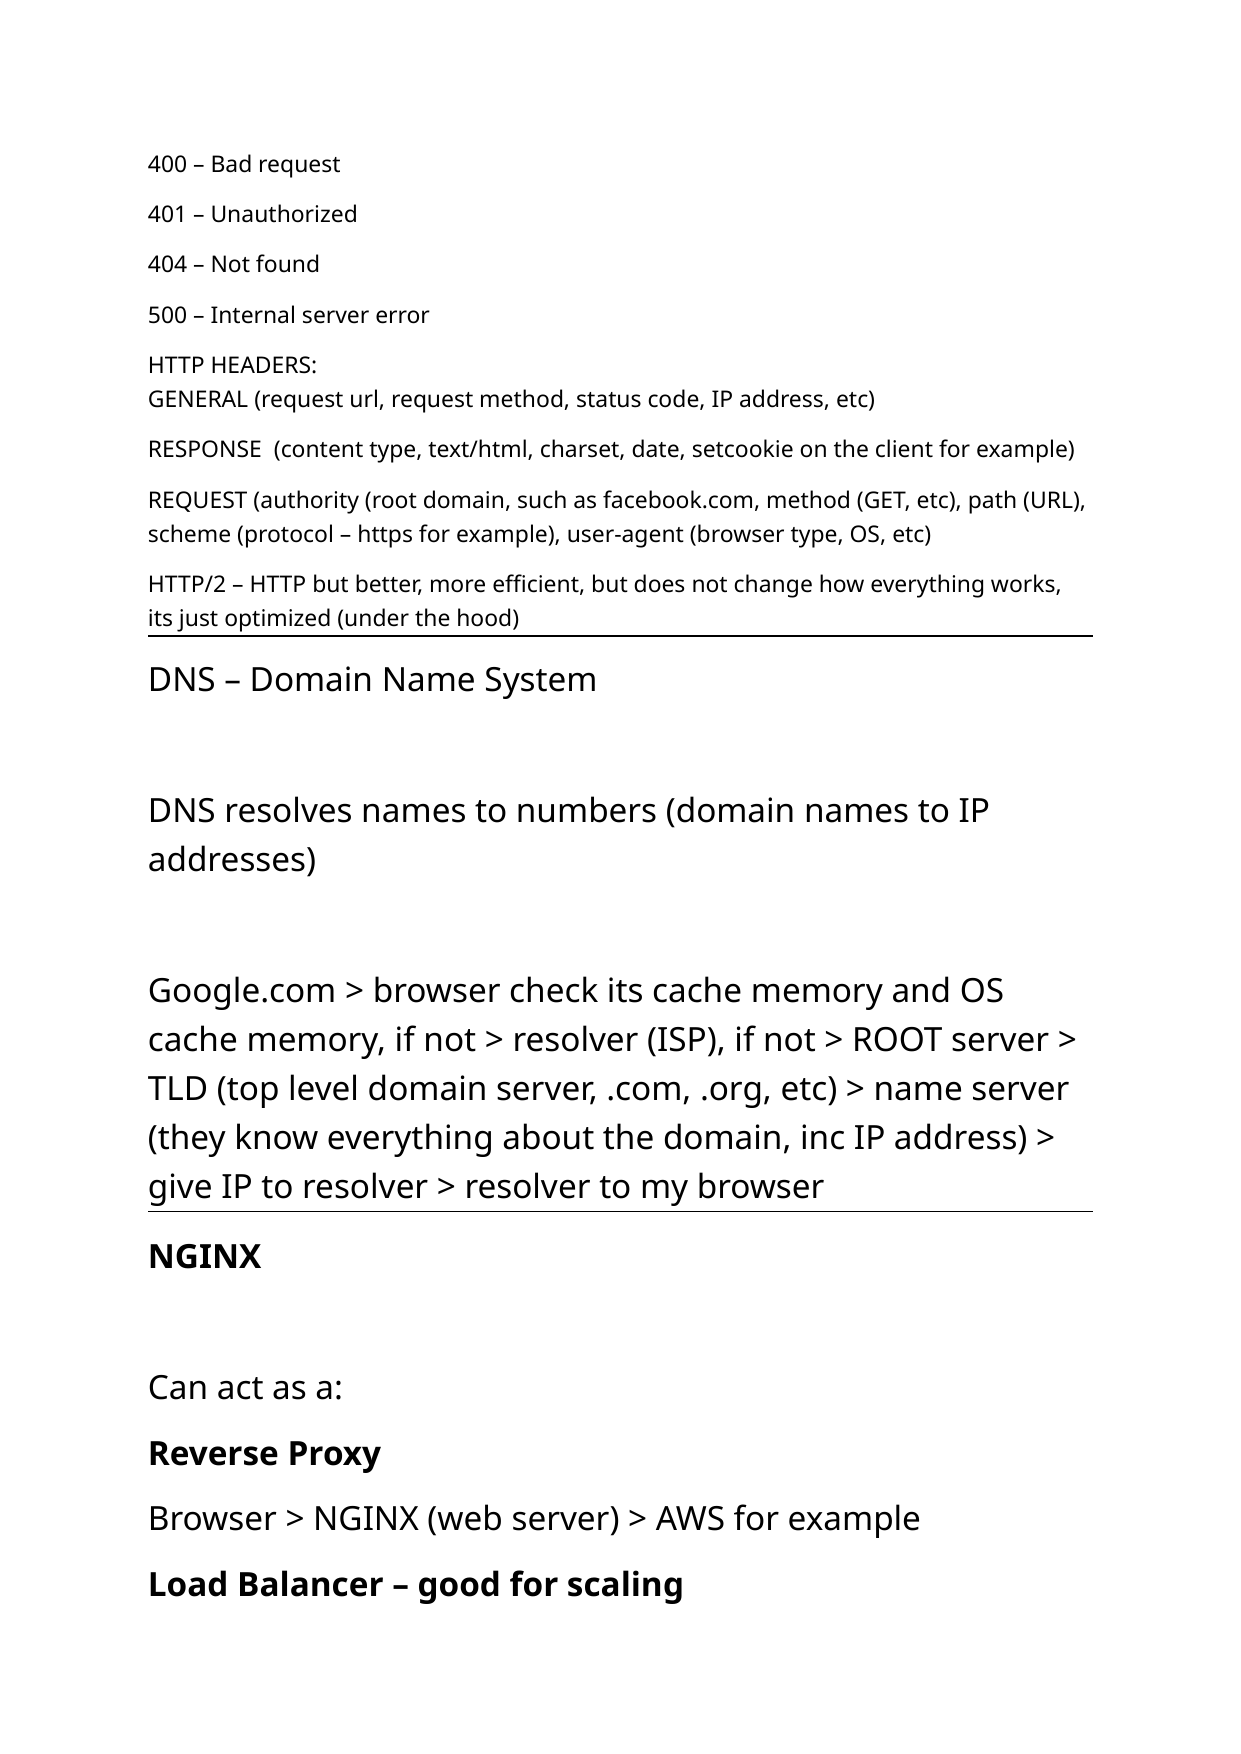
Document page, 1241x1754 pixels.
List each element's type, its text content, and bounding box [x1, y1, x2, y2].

text Can act as a: [148, 1364, 1093, 1409]
text 400 – Bad request [148, 148, 1093, 179]
text HTTP/2 – HTTP but better, more efficient, but does not change how everything works, its just optimized (under the hood) [148, 568, 1093, 635]
text 500 – Internal server error [148, 299, 1093, 330]
text NGINX [148, 1232, 1093, 1278]
text 401 – Unauthorized [148, 198, 1093, 229]
text DNS resolves names to numbers (domain names to IP addresses) [148, 787, 1093, 881]
text Browser > NGINX (web server) > AWS for example [148, 1495, 1093, 1540]
text HTTP HEADERS: GENERAL (request url, request method, status code, IP address, etc) [148, 349, 1093, 414]
text Reverse Proxy [148, 1429, 1093, 1475]
text 404 – Not found [148, 248, 1093, 280]
text Load Balancer – good for scaling [148, 1561, 1093, 1606]
text DNS – Domain Name System [148, 656, 1093, 701]
text REQUEST (authority (root domain, such as facebook.com, method (GET, etc), path (URL), scheme (protocol – https for example), user-agent (browser type, OS, etc) [148, 484, 1093, 549]
text RESPONSE (content type, text/html, charset, date, setcookie on the client for example) [148, 433, 1093, 465]
text Google.com > browser check its cache memory and OS cache memory, if not > resolver (ISP), if not > ROOT server > TLD (top level domain server, .com, .org, etc) > name server (they know everything about the domain, inc IP address) > give IP to resolver > resolver to my browser [148, 967, 1093, 1211]
